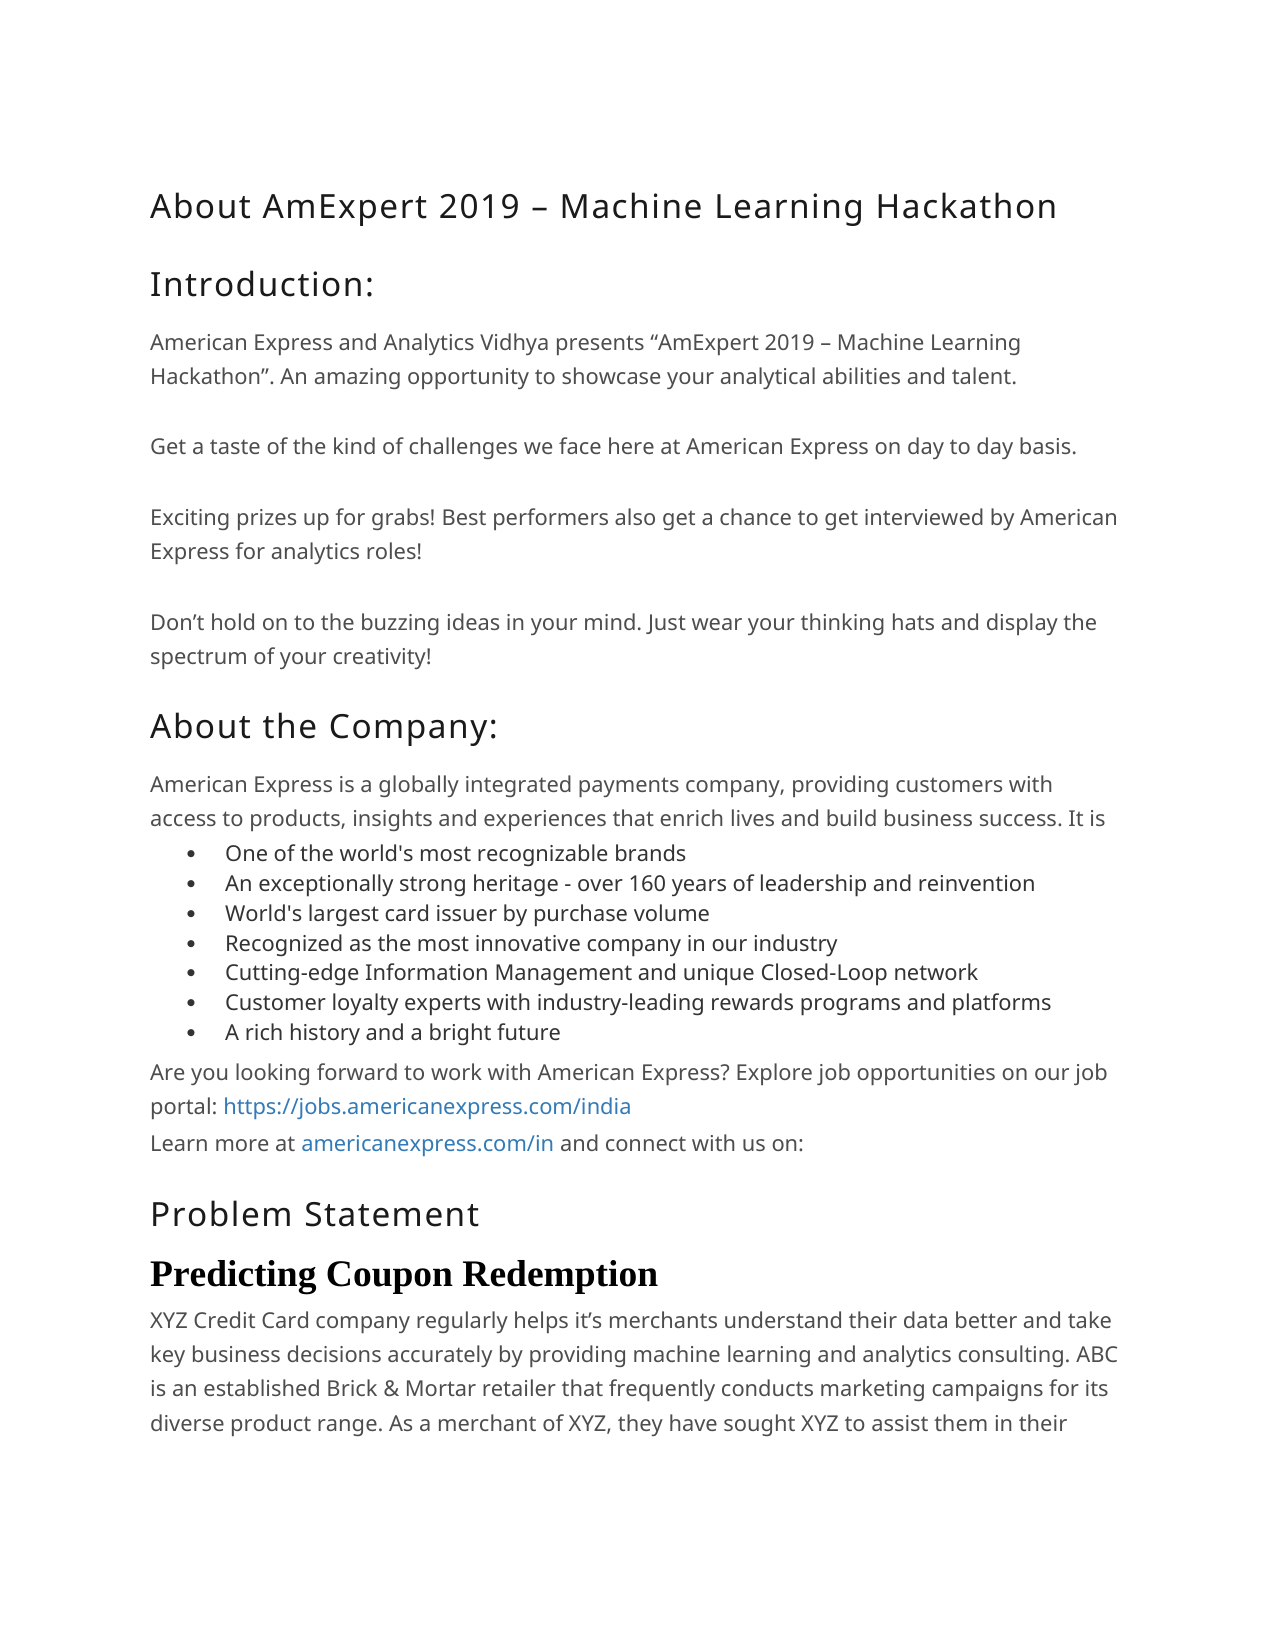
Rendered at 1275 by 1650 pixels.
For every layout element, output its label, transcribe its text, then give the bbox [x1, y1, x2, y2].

text Don’t hold on to the buzzing ideas in your mind. Just wear your thinking hats and display the spectrum of your creativity! [150, 602, 1125, 671]
text Introduction: [150, 259, 1125, 306]
text Learn more at americanexpress.com/in and connect with us on: [150, 1124, 1125, 1158]
text About the Company: [150, 702, 1125, 749]
list An exceptionally strong heritage - over 160 years of leadership and reinvention [187, 868, 1125, 898]
text Are you looking forward to work with American Express? Explore job opportunities on our job portal: https://jobs.americanexpress.com/india [150, 1052, 1125, 1121]
text Get a taste of the kind of challenges we face here at American Express on day to day basis. [150, 427, 1125, 461]
list World's largest card issuer by purchase volume [187, 898, 1125, 928]
text American Express and Analytics Vidhya presents “AmExpert 2019 – Machine Learning Hackathon”. An amazing opportunity to showcase your analytical abilities and talent. [150, 322, 1125, 391]
list A rich history and a bright future [187, 1017, 1125, 1047]
text Exciting prizes up for grabs! Best performers also get a chance to get interviewed by American Express for analytics roles! [150, 497, 1125, 566]
list Customer loyalty experts with industry-leading rewards programs and platforms [187, 987, 1125, 1017]
subtitle Predicting Coupon Redemption [150, 1252, 1125, 1295]
list Recognized as the most innovative company in our industry [187, 928, 1125, 957]
list Cutting-edge Information Management and unique Closed-Loop network [187, 957, 1125, 987]
text About AmExpert 2019 – Machine Learning Hackathon [150, 181, 1125, 228]
list One of the world's most recognizable brands [187, 838, 1125, 868]
text Problem Statement [150, 1189, 1125, 1236]
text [150, 1300, 1125, 1438]
text American Express is a globally integrated payments company, providing customers with access to products, insights and experiences that enrich lives and build business success. It is [150, 764, 1125, 833]
